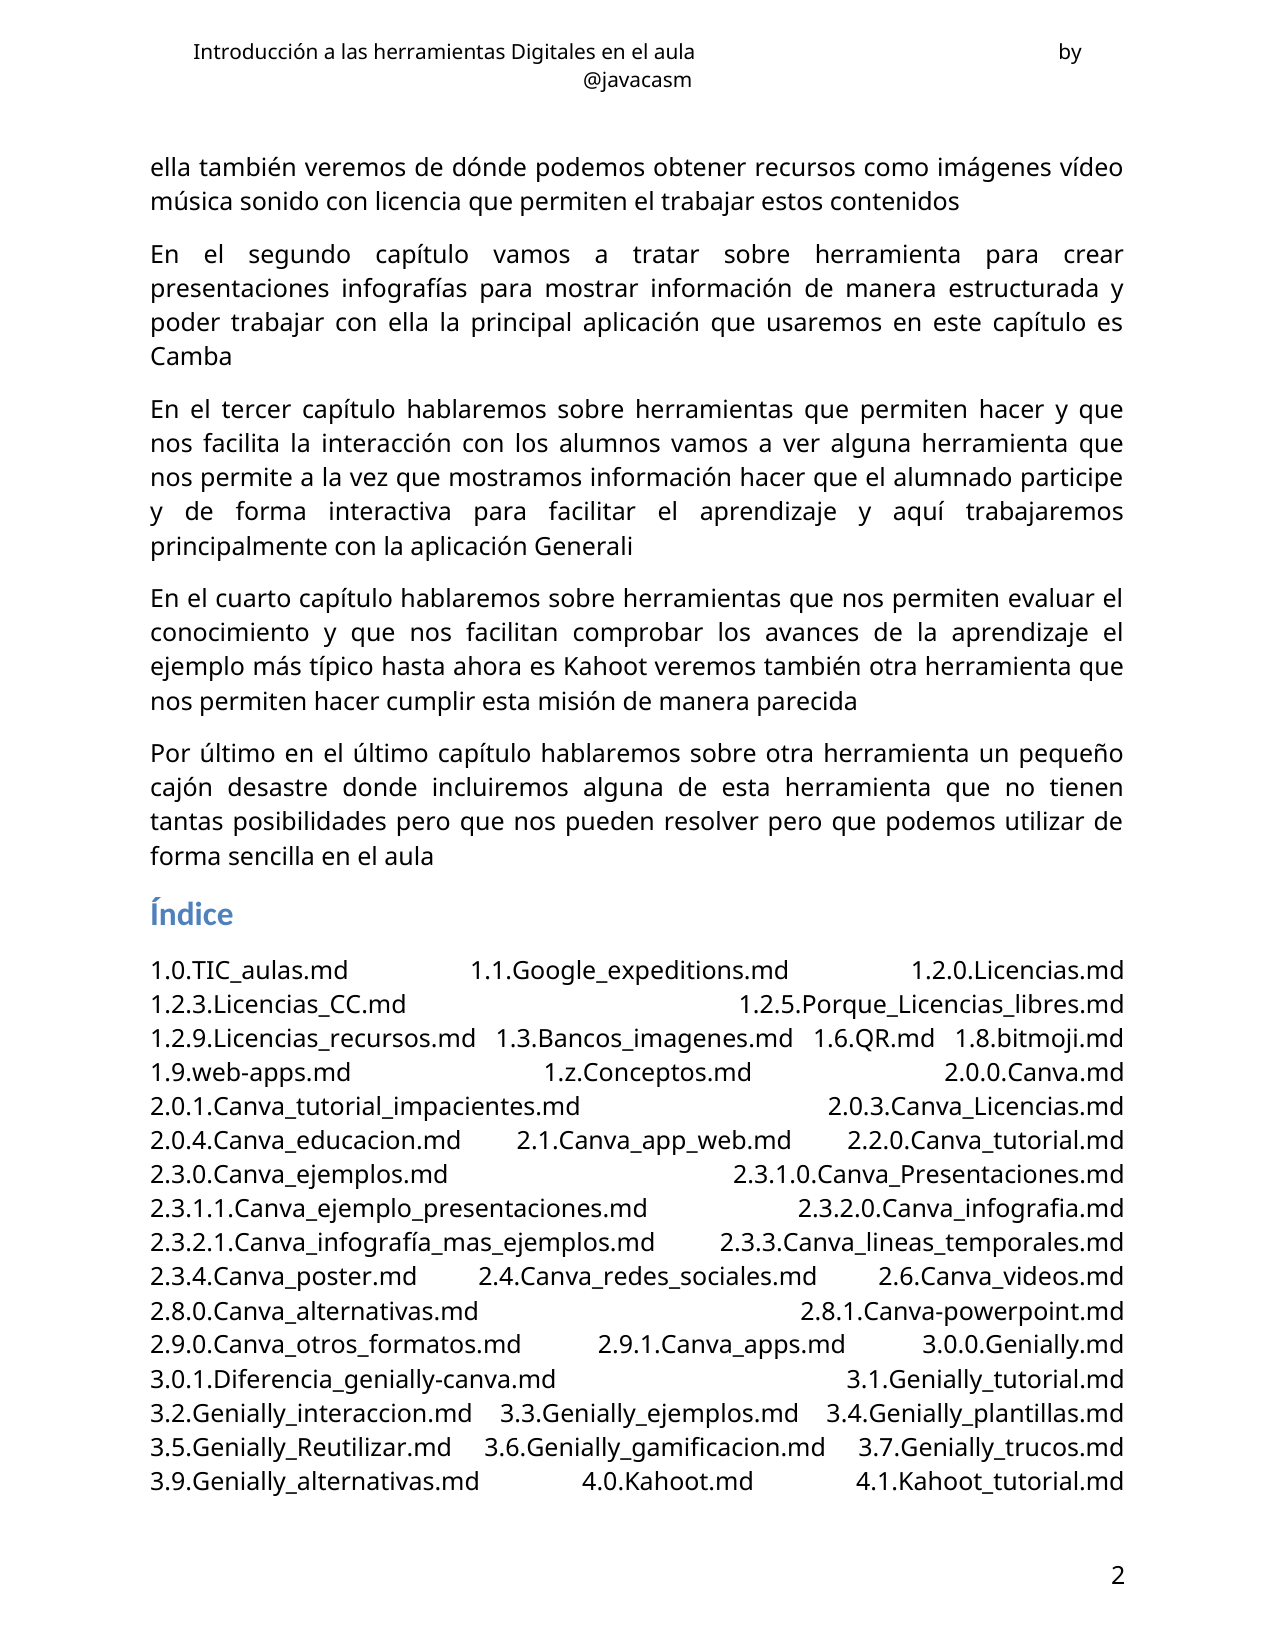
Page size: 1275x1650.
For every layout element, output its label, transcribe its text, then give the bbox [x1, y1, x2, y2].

text En el cuarto capítulo hablaremos sobre herramientas que nos permiten evaluar el conocimiento y que nos facilitan comprobar los avances de la aprendizaje el ejemplo más típico hasta ahora es Kahoot veremos también otra herramienta que nos permiten hacer cumplir esta misión de manera parecida [150, 581, 1125, 717]
subtitle Índice [150, 893, 1125, 934]
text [150, 952, 1125, 1497]
text Por último en el último capítulo hablaremos sobre otra herramienta un pequeño cajón desastre donde incluiremos alguna de esta herramienta que no tienen tantas posibilidades pero que nos pueden resolver pero que podemos utilizar de forma sencilla en el aula [150, 736, 1125, 872]
text En el segundo capítulo vamos a tratar sobre herramienta para crear presentaciones infografías para mostrar información de manera estructurada y poder trabajar con ella la principal aplicación que usaremos en este capítulo es Camba [150, 237, 1125, 373]
text En el tercer capítulo hablaremos sobre herramientas que permiten hacer y que nos facilita la interacción con los alumnos vamos a ver alguna herramienta que nos permite a la vez que mostramos información hacer que el alumnado participe y de forma interactiva para facilitar el aprendizaje y aquí trabajaremos principalmente con la aplicación Generali [150, 392, 1125, 562]
